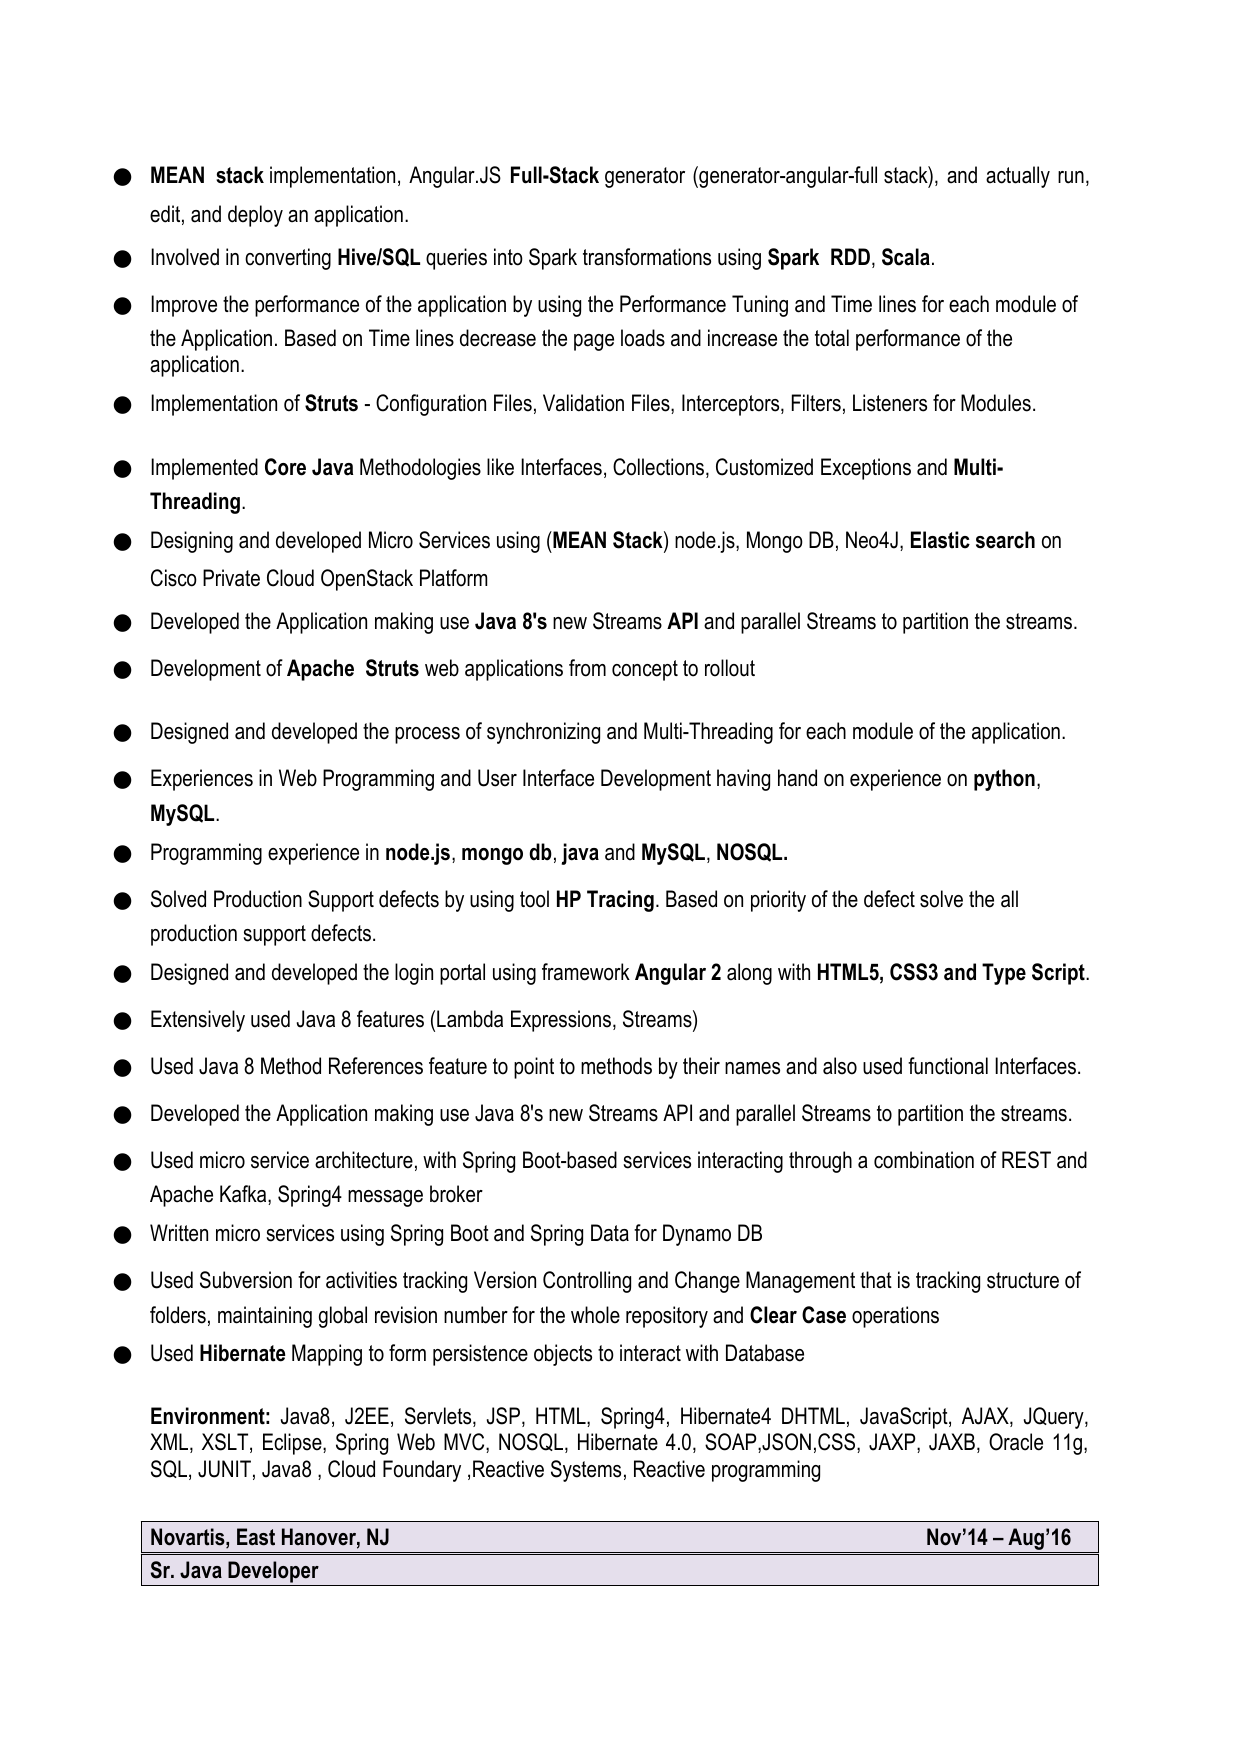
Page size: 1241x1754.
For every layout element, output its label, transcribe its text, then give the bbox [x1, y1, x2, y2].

list Used Subversion for activities tracking Version Controlling and Change Management that is tracking structure of folders, maintaining global revision number for the whole repository and Clear Case operations [112, 1254, 1090, 1328]
text Sr. Java Developer [142, 1555, 1098, 1585]
list Developed the Application making use Java 8's new Streams API and parallel Streams to partition the streams. [112, 595, 1090, 642]
list Solved Production Support defects by using tool HP Tracing. Based on priority of the defect solve the all production support defects. [112, 873, 1090, 946]
list Improve the performance of the application by using the Performance Tuning and Time lines for each module of the Application. Based on Time lines decrease the page loads and increase the total performance of the application. [112, 278, 1090, 378]
list Designing and developed Micro Services using (MEAN Stack) node.js, Mongo DB, Neo4J, Elastic search on Cisco Private Cloud OpenStack Platform [112, 514, 1090, 592]
list Developed the Application making use Java 8's new Streams API and parallel Streams to partition the streams. [112, 1087, 1090, 1134]
list Experiences in Web Programming and User Interface Development having hand on experience on python, MySQL. [112, 753, 1090, 826]
list Used Java 8 Method References feature to point to methods by their names and also used functional Interfaces. [112, 1040, 1090, 1087]
list Used micro service architecture, with Spring Boot-based services interacting through a combination of REST and Apache Kafka, Spring4 message broker [112, 1134, 1090, 1208]
list Written micro services using Spring Boot and Spring Data for Dynamo DB [112, 1208, 1090, 1254]
list Extensively used Java 8 features (Lambda Expressions, Streams) [112, 993, 1090, 1040]
text Environment: Java8, J2EE, Servlets, JSP, HTML, Spring4, Hibernate4 DHTML, JavaScript, AJAX, JQuery, XML, XSLT, Eclipse, Spring Web MVC, NOSQL, Hibernate 4.0, SOAP,JSON,CSS, JAXP, JAXB, Oracle 11g, SQL, JUNIT, Java8 , Cloud Foundary ,Reactive Systems, Reactive programming [150, 1403, 1090, 1482]
list Involved in converting Hive/SQL queries into Spark transformations using Spark RDD, Scala. [112, 231, 1090, 278]
list Implementation of Struts - Configuration Files, Validation Files, Interceptors, Filters, Listeners for Modules. [112, 378, 1076, 425]
list Programming experience in node.js, mongo db, java and MySQL, NOSQL. [112, 826, 1090, 873]
list MEAN stack implementation, Angular.JS Full-Stack generator (generator-angular-full stack), and actually run, edit, and deploy an application. [112, 150, 1090, 227]
list Designed and developed the process of synchronizing and Multi-Threading for each module of the application. [112, 706, 1090, 753]
list Used Hibernate Mapping to form persistence objects to interact with Database [150, 1328, 1090, 1375]
list Designed and developed the login portal using framework Angular 2 along with HTML5, CSS3 and Type Script. [112, 946, 1090, 993]
list Implemented Core Java Methodologies like Interfaces, Collections, Customized Exceptions and Multi-Threading. [112, 441, 1090, 514]
list Development of Apache Struts web applications from concept to rollout [112, 642, 1076, 689]
text Novartis, East Hanover, NJ Nov’14 – Aug’16 [142, 1522, 1098, 1552]
